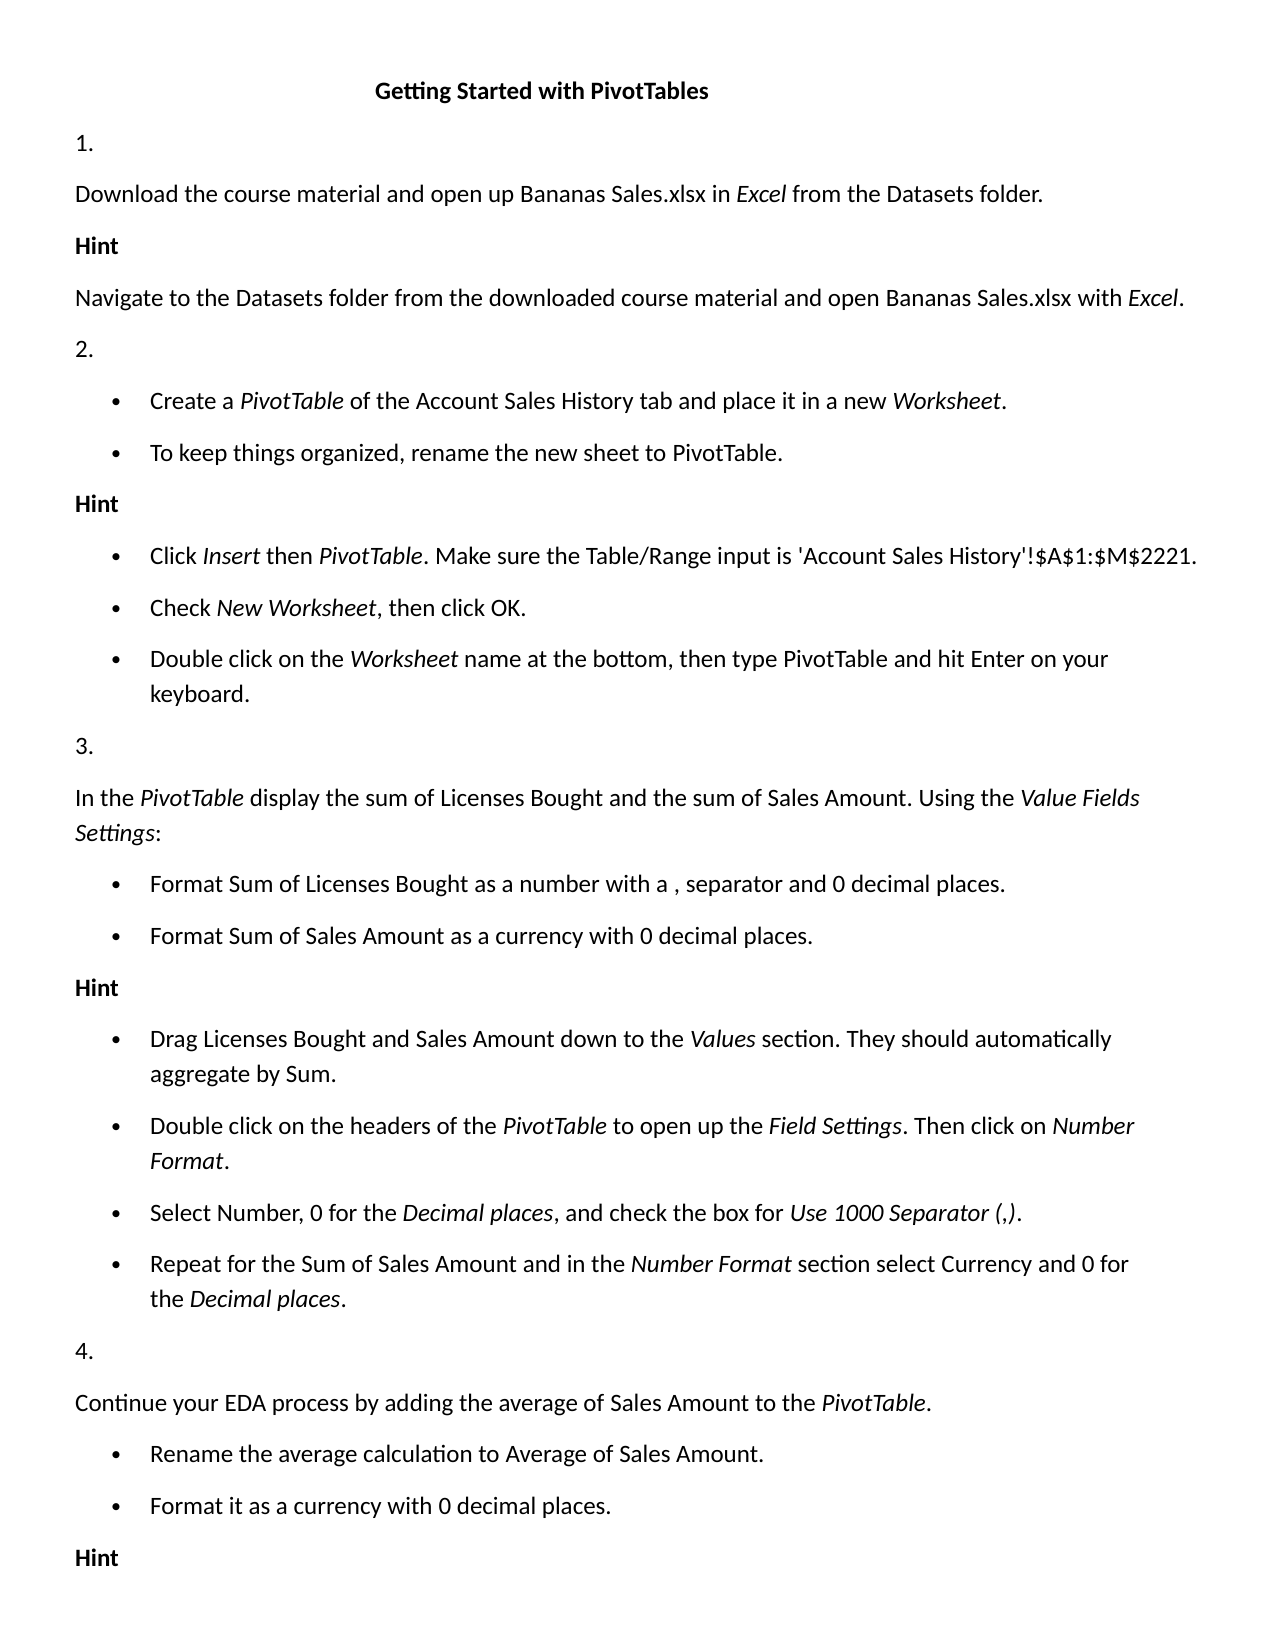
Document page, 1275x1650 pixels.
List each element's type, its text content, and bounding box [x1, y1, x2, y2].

text Navigate to the Datasets folder from the downloaded course material and open Bananas Sales.xlsx with Excel. [75, 282, 1200, 312]
list Check New Worksheet, then click OK. [112, 592, 1200, 622]
text Hint [75, 1542, 1200, 1572]
list Format it as a currency with 0 decimal places. [112, 1490, 1200, 1521]
list Click Insert then PivotTable. Make sure the Table/Range input is 'Account Sales History'!$A$1:$M$2221. [112, 540, 1200, 571]
list Format Sum of Sales Amount as a currency with 0 decimal places. [112, 920, 1200, 951]
list To keep things organized, rename the new sheet to PivotTable. [112, 437, 1200, 467]
list Create a PivotTable of the Account Sales History tab and place it in a new Worksheet. [112, 385, 1200, 416]
text 4. [75, 1335, 1200, 1366]
text 3. [75, 730, 1200, 761]
text Hint [75, 972, 1200, 1002]
list Drag Licenses Bought and Sales Amount down to the Values section. They should automatically aggregate by Sum. [112, 1023, 1200, 1089]
list Double click on the headers of the PivotTable to open up the Field Settings. Then click on Number Format. [112, 1110, 1200, 1176]
text Hint [75, 488, 1200, 519]
text Getting Started with PivotTables [75, 75, 1200, 106]
text In the PivotTable display the sum of Licenses Bought and the sum of Sales Amount. Using the Value Fields Settings: [75, 782, 1200, 847]
text 2. [75, 333, 1200, 364]
text Download the course material and open up Bananas Sales.xlsx in Excel from the Datasets folder. [75, 178, 1200, 209]
list Rename the average calculation to Average of Sales Amount. [112, 1438, 1200, 1469]
text Hint [75, 230, 1200, 261]
list Repeat for the Sum of Sales Amount and in the Number Format section select Currency and 0 for the Decimal places. [112, 1248, 1200, 1314]
text Continue your EDA process by adding the average of Sales Amount to the PivotTable. [75, 1387, 1200, 1417]
list Double click on the Worksheet name at the bottom, then type PivotTable and hit Enter on your keyboard. [112, 643, 1200, 709]
list Format Sum of Licenses Bought as a number with a , separator and 0 decimal places. [112, 868, 1200, 899]
list Select Number, 0 for the Decimal places, and check the box for Use 1000 Separator (,). [112, 1197, 1200, 1227]
text 1. [75, 127, 1200, 157]
